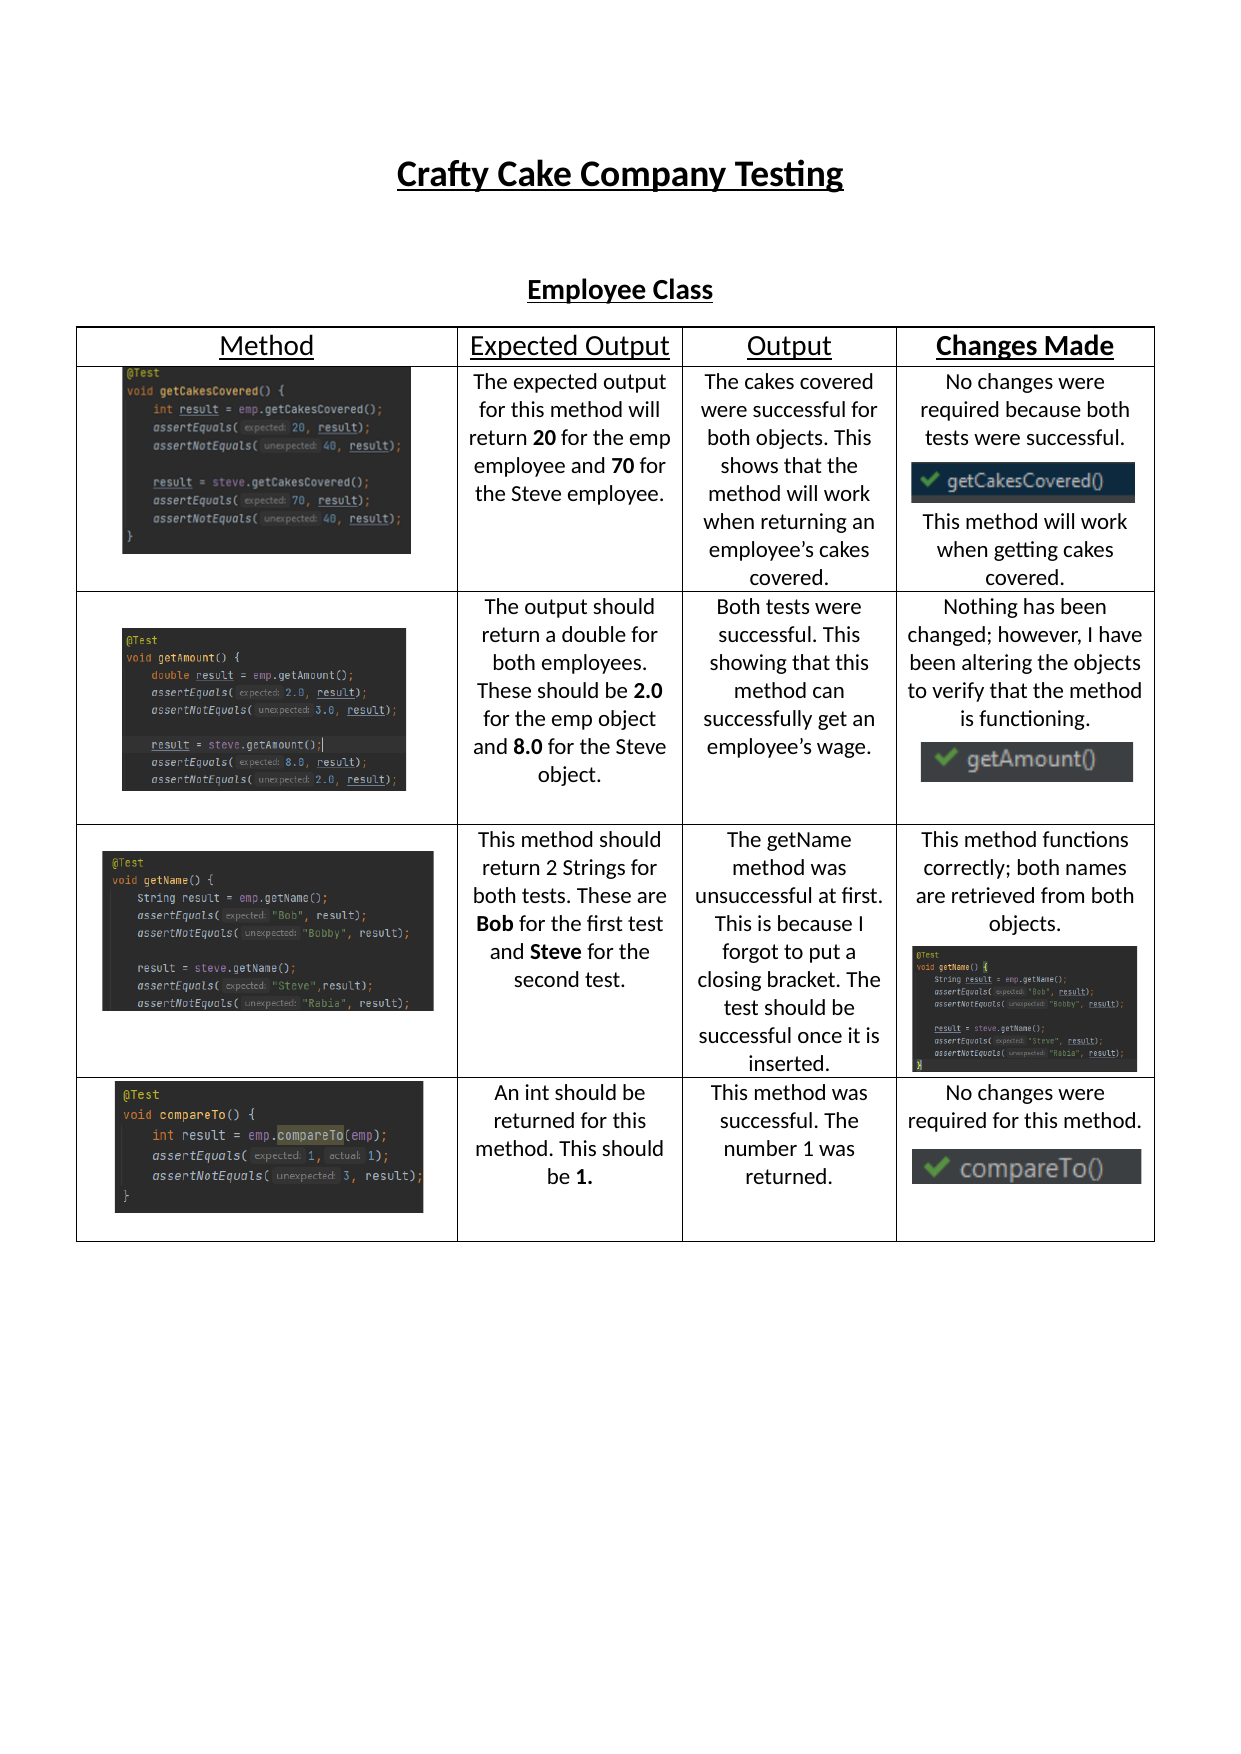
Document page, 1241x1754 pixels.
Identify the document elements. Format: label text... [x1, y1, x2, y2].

table_cell [77, 825, 457, 1077]
text Employee Class [150, 271, 1090, 307]
table_cell This method should return 2 Strings for both tests. These are Bob for the first test and Steve for the second test. [458, 825, 682, 1077]
table_cell No changes were required because both tests were successful. This method will work when getting cakes covered. [897, 367, 1154, 591]
picture [920, 742, 1134, 782]
table_header Output [683, 328, 896, 366]
table_header Expected Output [458, 328, 682, 366]
table_cell The output should return a double for both employees. These should be 2.0 for the emp object and 8.0 for the Steve object. [458, 592, 682, 824]
picture [122, 628, 407, 791]
table_cell This method was successful. The number 1 was returned. [683, 1078, 896, 1241]
table_cell The cakes covered were successful for both objects. This shows that the method will work when returning an employee’s cakes covered. [683, 367, 896, 591]
picture [912, 946, 1138, 1072]
picture [114, 1081, 424, 1213]
table_cell The expected output for this method will return 20 for the emp employee and 70 for the Steve employee. [458, 367, 682, 591]
table_cell An int should be returned for this method. This should be 1. [458, 1078, 682, 1241]
table_header Changes Made [897, 328, 1154, 366]
table_cell Both tests were successful. This showing that this method can successfully get an employee’s wage. [683, 592, 896, 824]
table_cell Nothing has been changed; however, I have been altering the objects to verify that the method is functioning. [897, 592, 1154, 824]
picture [910, 1149, 1141, 1183]
table_cell [77, 367, 457, 591]
table_cell No changes were required for this method. [897, 1078, 1154, 1241]
table_cell This method functions correctly; both names are retrieved from both objects. [897, 825, 1154, 1077]
table_cell The getName method was unsuccessful at first. This is because I forgot to put a closing bracket. The test should be successful once it is inserted. [683, 825, 896, 1077]
picture [911, 462, 1135, 503]
picture [102, 851, 434, 1011]
text Crafty Cake Company Testing [150, 150, 1090, 196]
table_cell [77, 592, 457, 824]
table_cell [77, 1078, 457, 1241]
table_header Method [77, 328, 457, 366]
picture [122, 367, 411, 554]
